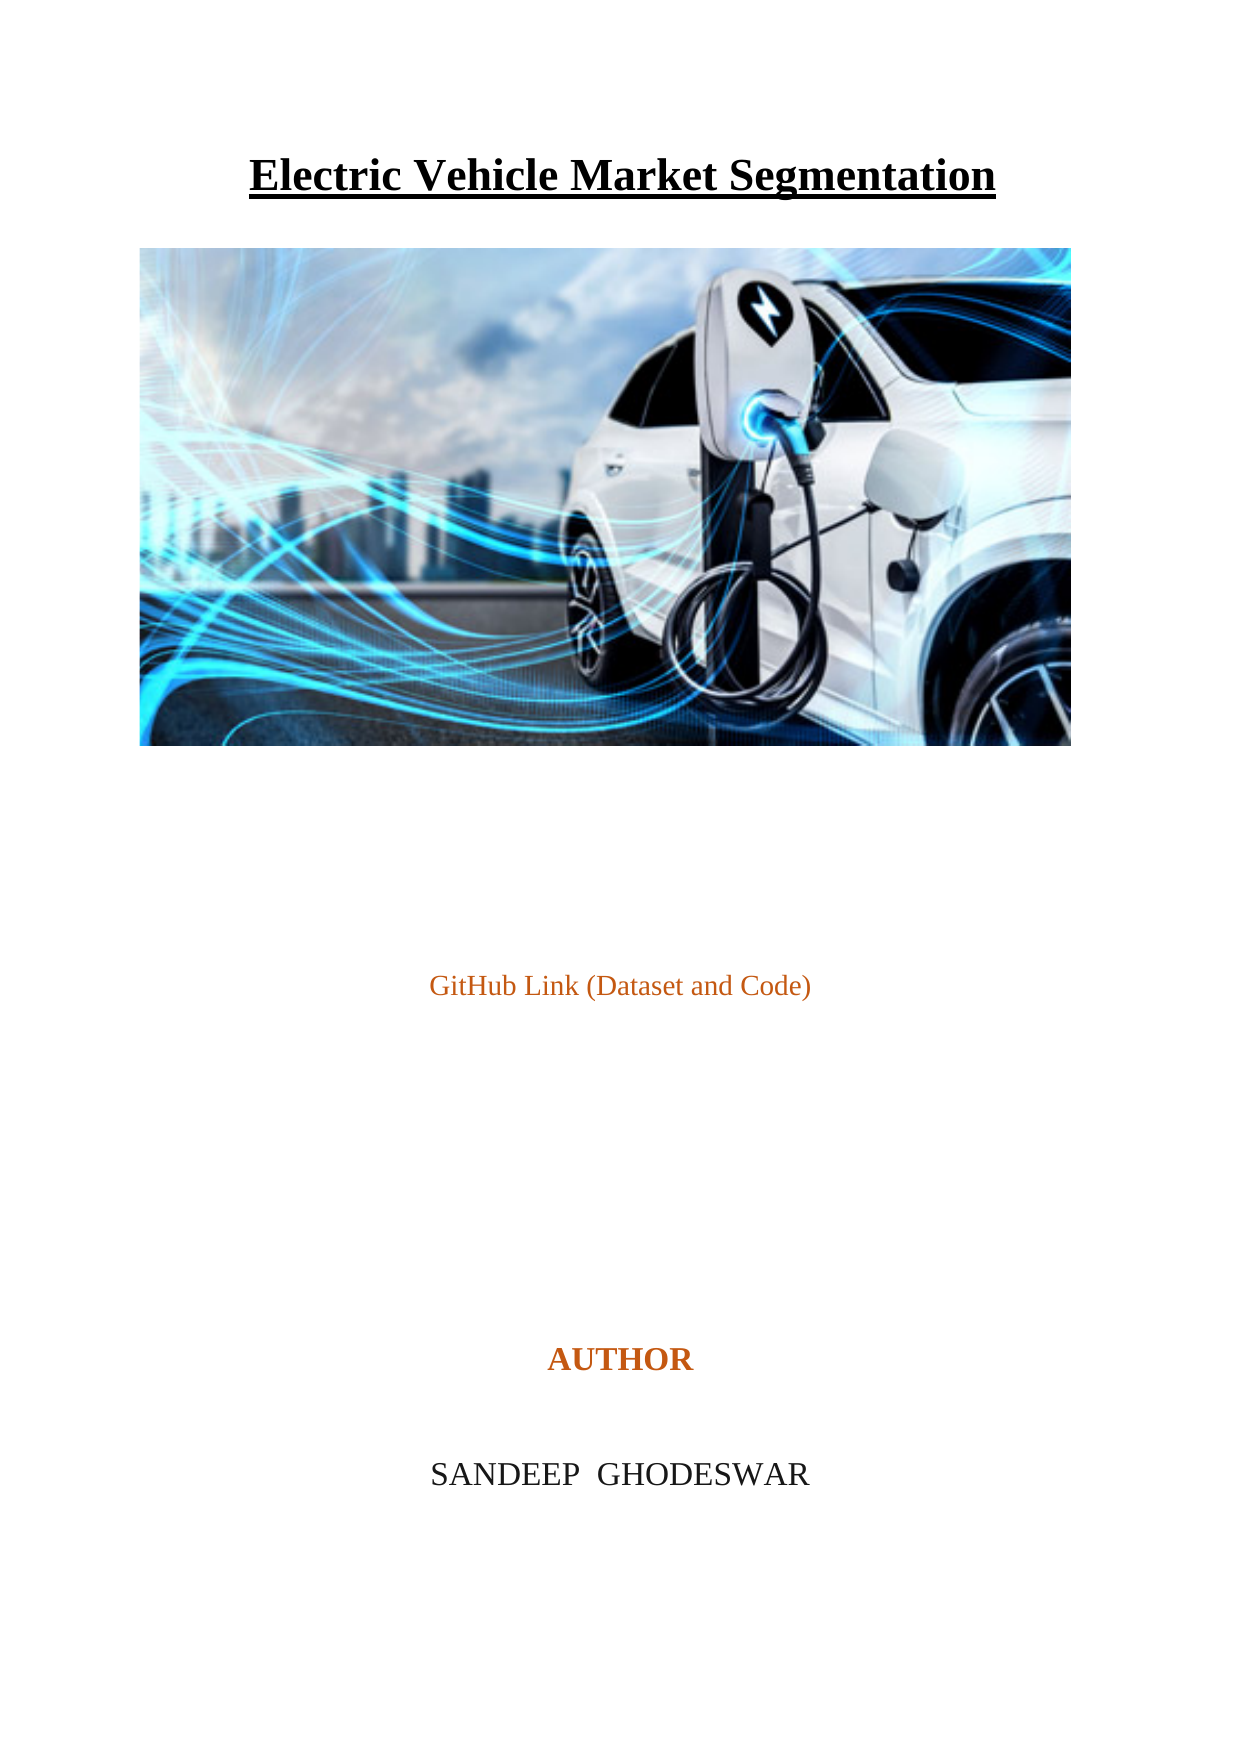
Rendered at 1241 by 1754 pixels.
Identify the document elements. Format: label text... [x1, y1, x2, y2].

text GitHub Link (Dataset and Code) [185, 968, 1221, 1001]
text SANDEEP GHODESWAR [396, 1454, 844, 1492]
text AUTHOR [396, 1339, 844, 1377]
picture [139, 248, 1071, 746]
title Electric Vehicle Market Segmentation [249, 148, 1221, 201]
